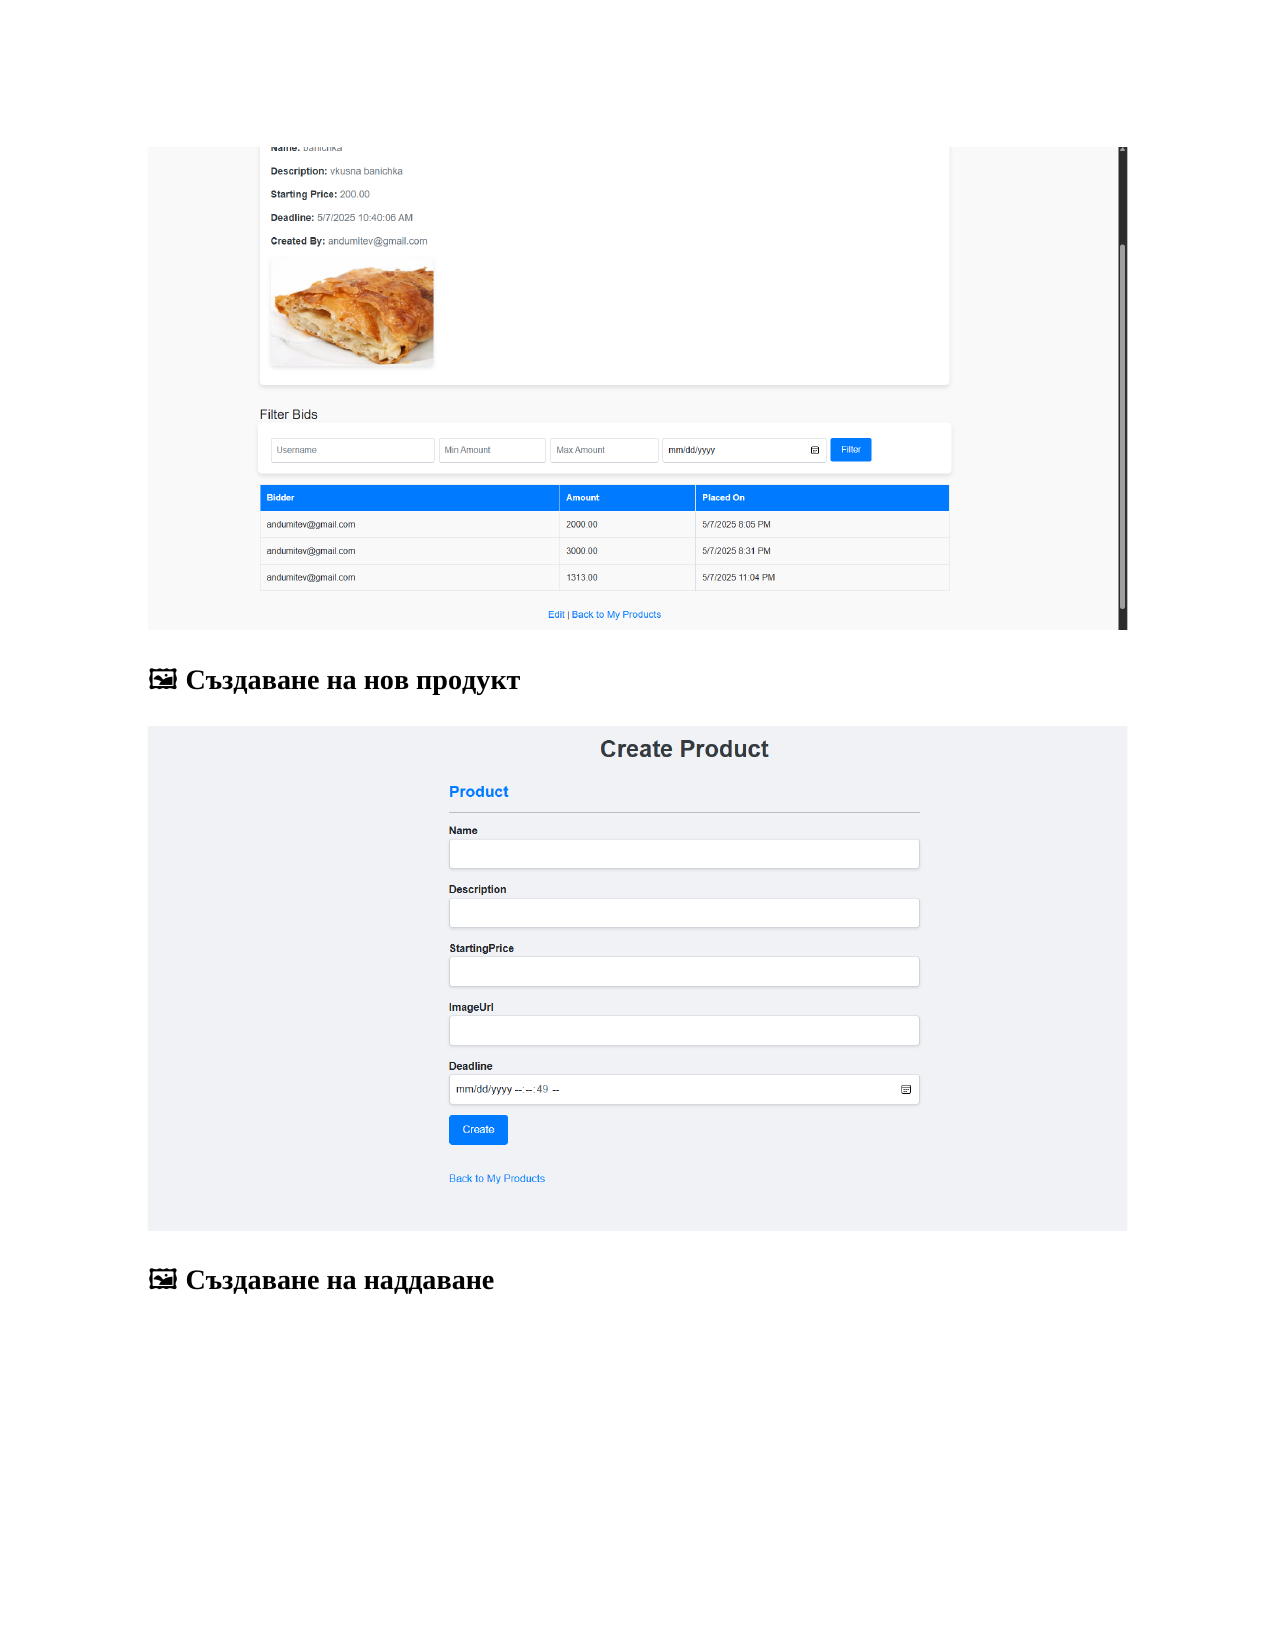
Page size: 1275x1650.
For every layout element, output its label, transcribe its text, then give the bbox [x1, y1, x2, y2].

picture [147, 147, 1128, 630]
text 🖼️ Създаване на наддаване [148, 1260, 1127, 1298]
text 🖼️ Създаване на нов продукт [148, 659, 1127, 697]
picture [147, 726, 1128, 1231]
